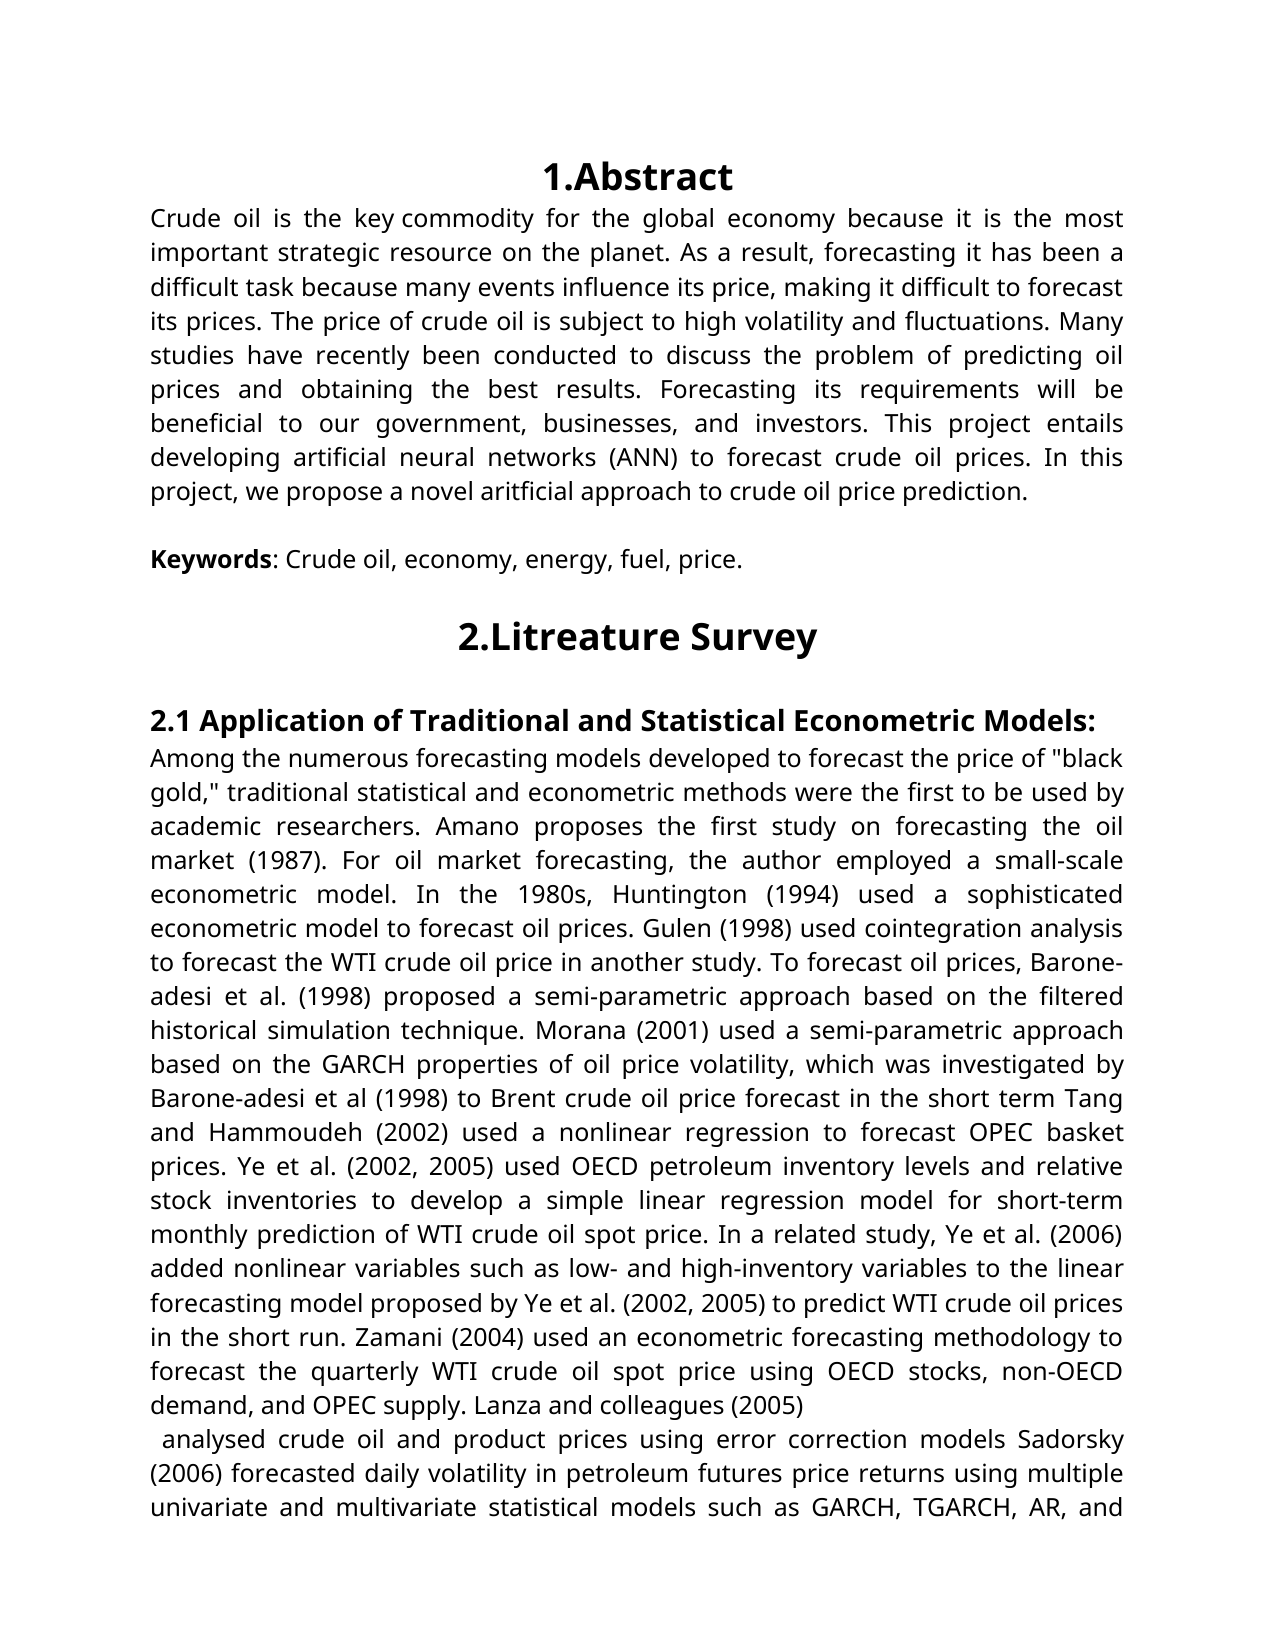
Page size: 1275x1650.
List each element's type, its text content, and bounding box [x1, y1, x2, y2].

text Among the numerous forecasting models developed to forecast the price of "black gold," traditional statistical and econometric methods were the first to be used by academic researchers. Amano proposes the first study on forecasting the oil market (1987). For oil market forecasting, the author employed a small-scale econometric model. In the 1980s, Huntington (1994) used a sophisticated econometric model to forecast oil prices. Gulen (1998) used cointegration analysis to forecast the WTI crude oil price in another study. To forecast oil prices, Barone-adesi et al. (1998) proposed a semi-parametric approach based on the filtered historical simulation technique. Morana (2001) used a semi-parametric approach based on the GARCH properties of oil price volatility, which was investigated by Barone-adesi et al (1998) to Brent crude oil price forecast in the short term Tang and Hammoudeh (2002) used a nonlinear regression to forecast OPEC basket prices. Ye et al. (2002, 2005) used OECD petroleum inventory levels and relative stock inventories to develop a simple linear regression model for short-term monthly prediction of WTI crude oil spot price. In a related study, Ye et al. (2006) added nonlinear variables such as low- and high-inventory variables to the linear forecasting model proposed by Ye et al. (2002, 2005) to predict WTI crude oil prices in the short run. Zamani (2004) used an econometric forecasting methodology to forecast the quarterly WTI crude oil spot price using OECD stocks, non-OECD demand, and OPEC supply. Lanza and colleagues (2005) [150, 740, 1125, 1421]
text Keywords: Crude oil, economy, energy, fuel, price. [150, 542, 1125, 576]
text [150, 1421, 1125, 1524]
text 2.1 Application of Traditional and Statistical Econometric Models: [150, 701, 1125, 740]
text 1.Abstract [150, 150, 1125, 201]
text Crude oil is the key commodity for the global economy because it is the most important strategic resource on the planet. As a result, forecasting it has been a difficult task because many events influence its price, making it difficult to forecast its prices. The price of crude oil is subject to high volatility and fluctuations. Many studies have recently been conducted to discuss the problem of predicting oil prices and obtaining the best results. Forecasting its requirements will be beneficial to our government, businesses, and investors. This project entails developing artificial neural networks (ANN) to forecast crude oil prices. In this project, we propose a novel aritficial approach to crude oil price prediction. [150, 201, 1125, 508]
text 2.Litreature Survey [150, 610, 1125, 661]
